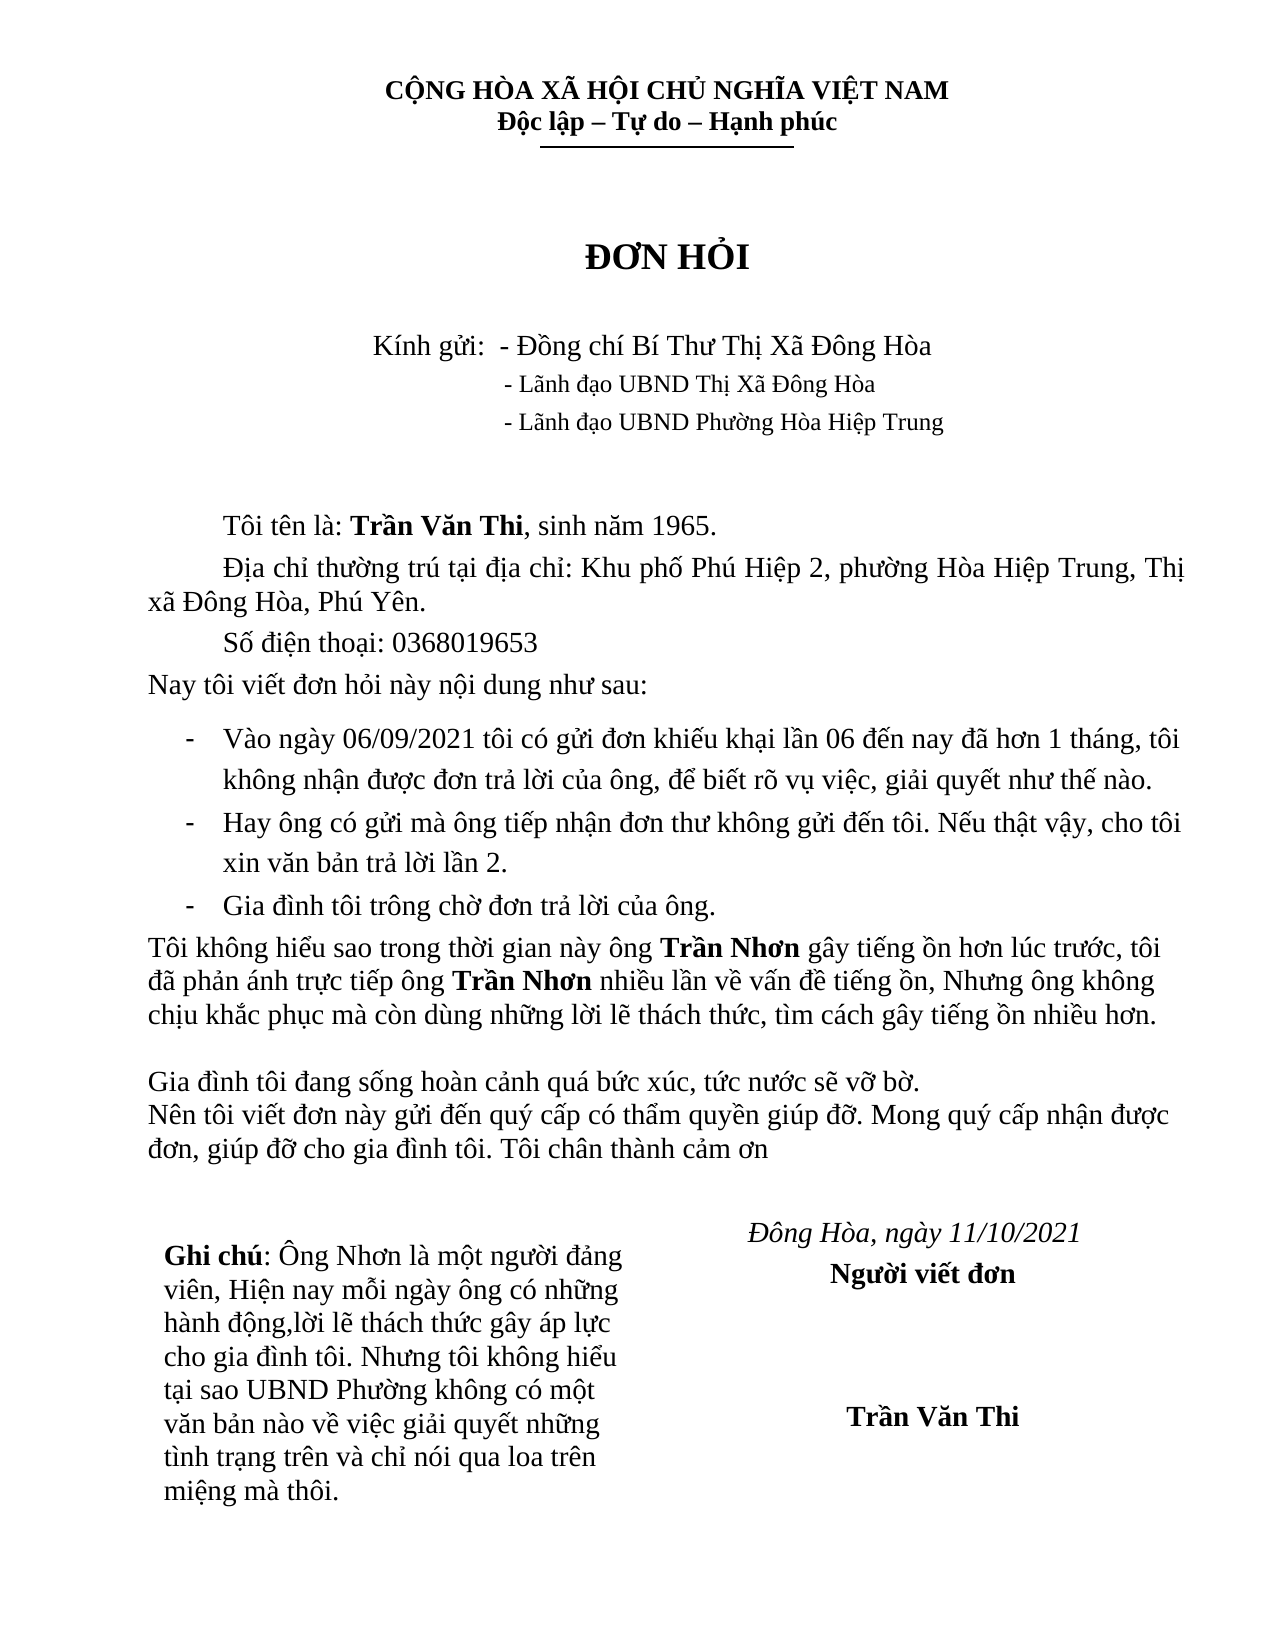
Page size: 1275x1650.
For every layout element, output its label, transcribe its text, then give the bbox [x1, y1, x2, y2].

list Vào ngày 06/09/2021 tôi có gửi đơn khiếu khại lần 06 đến nay đã hơn 1 tháng, tôi không nhận được đơn trả lời của ông, để biết rõ vụ việc, giải quyết như thế nào. [185, 718, 1186, 796]
text Nay tôi viết đơn hỏi này nội dung như sau: [148, 667, 1186, 701]
list Hay ông có gửi mà ông tiếp nhận đơn thư không gửi đến tôi. Nếu thật vậy, cho tôi xin văn bản trả lời lần 2. [185, 801, 1186, 879]
text Gia đình tôi đang sống hoàn cảnh quá bức xúc, tức nước sẽ vỡ bờ. [148, 1064, 1186, 1097]
text Số điện thoại: 0368019653 [148, 626, 1186, 659]
text - Lãnh đạo UBND Thị Xã Đông Hòa [448, 369, 1186, 398]
text ĐƠN HỎI [148, 234, 1186, 277]
text Độc lập – Tự do – Hạnh phúc [148, 105, 1186, 136]
text Người viết đơn [748, 1257, 1186, 1290]
text Kính gửi: - Đồng chí Bí Thư Thị Xã Đông Hòa [373, 328, 1186, 361]
text Đông Hòa, ngày 11/10/2021 [748, 1215, 1186, 1248]
text Tôi tên là: Trần Văn Thi, sinh năm 1965. [148, 508, 1186, 542]
text Địa chỉ thường trú tại địa chỉ: Khu phố Phú Hiệp 2, phường Hòa Hiệp Trung, Thị xã Đông Hòa, Phú Yên. [148, 550, 1186, 617]
text Nên tôi viết đơn này gửi đến quý cấp có thẩm quyền giúp đỡ. Mong quý cấp nhận được đơn, giúp đỡ cho gia đình tôi. Tôi chân thành cảm ơn [148, 1097, 1186, 1164]
text Tôi không hiểu sao trong thời gian này ông Trần Nhơn gây tiếng ồn hơn lúc trước, tôi đã phản ánh trực tiếp ông Trần Nhơn nhiều lần về vấn đề tiếng ồn, Nhưng ông không chịu khắc phục mà còn dùng những lời lẽ thách thức, tìm cách gây tiếng ồn nhiều hơn. [148, 930, 1186, 1030]
text CỘNG HÒA XÃ HỘI CHỦ NGHĨA VIỆT [148, 74, 1186, 105]
text - Lãnh đạo UBND Phường Hòa Hiệp Trung [448, 407, 1186, 435]
list Gia đình tôi trông chờ đơn trả lời của ông. [185, 884, 1186, 924]
text Trần Văn Thi [148, 1399, 1186, 1433]
